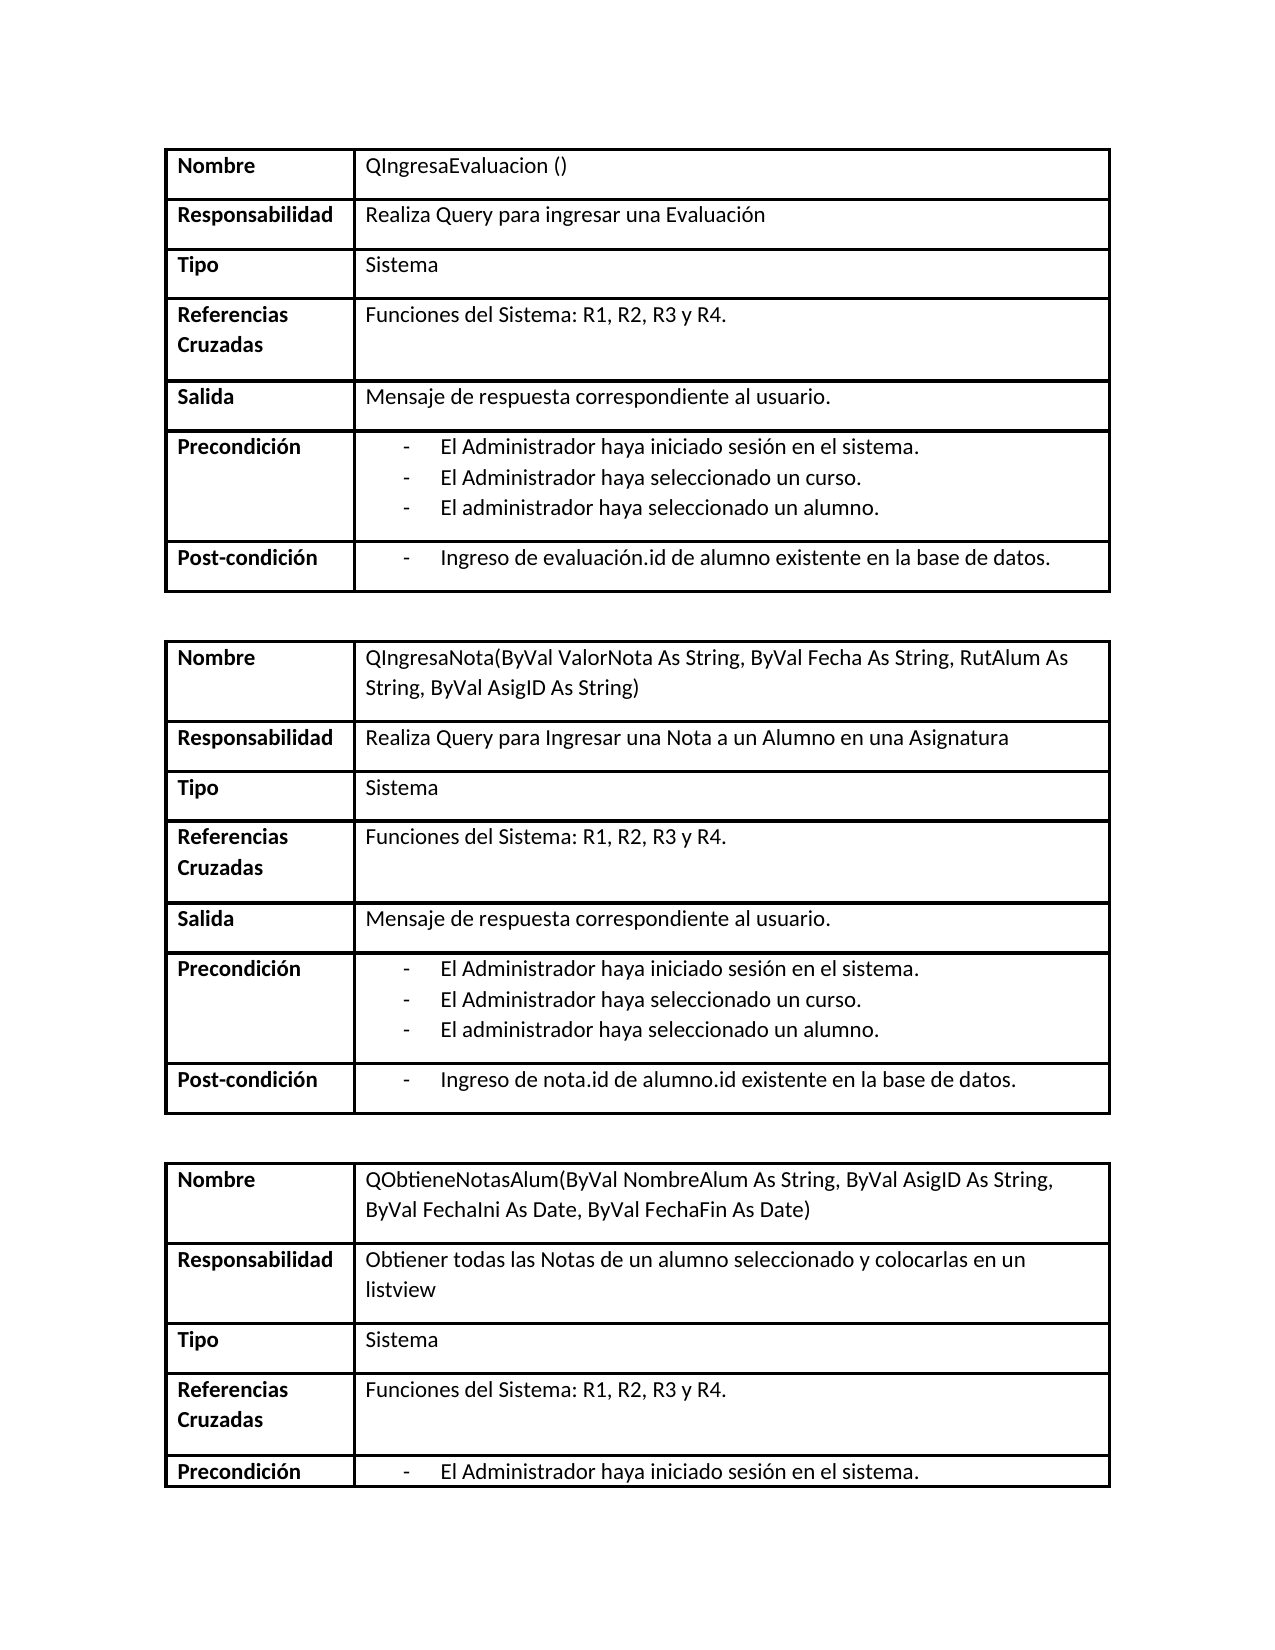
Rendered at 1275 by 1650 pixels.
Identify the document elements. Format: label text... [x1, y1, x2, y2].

table_cell Post-condición [168, 543, 353, 589]
table_cell Ingreso de nota.id de alumno.id existente en la base de datos. [356, 1065, 1108, 1112]
table_cell Mensaje de respuesta correspondiente al usuario. [356, 383, 1108, 429]
table_cell Tipo [168, 251, 353, 297]
table_cell Responsabilidad [168, 1245, 353, 1322]
table_header QObtieneNotasAlum(ByVal NombreAlum As String, ByVal AsigID As String, ByVal FechaIni As Date, ByVal FechaFin As Date) [356, 1165, 1108, 1242]
table_header Nombre [168, 1165, 353, 1242]
table_header QIngresaEvaluacion () [356, 151, 1108, 197]
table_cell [356, 1457, 1108, 1485]
table_header QIngresaNota(ByVal ValorNota As String, ByVal Fecha As String, RutAlum As String, ByVal AsigID As String) [356, 643, 1108, 719]
table_cell Obtiener todas las Notas de un alumno seleccionado y colocarlas en un listview [356, 1245, 1108, 1322]
table_cell Ingreso de evaluación.id de alumno existente en la base de datos. [356, 543, 1108, 589]
table_cell Realiza Query para ingresar una Evaluación [356, 201, 1108, 247]
table_cell Sistema [356, 1325, 1108, 1372]
table_cell Precondición [168, 955, 353, 1062]
table_cell Post-condición [168, 1065, 353, 1112]
table_cell Tipo [168, 773, 353, 819]
table_cell Responsabilidad [168, 723, 353, 769]
table_cell Realiza Query para Ingresar una Nota a un Alumno en una Asignatura [356, 723, 1108, 769]
table_cell Tipo [168, 1325, 353, 1372]
table_header Nombre [168, 643, 353, 719]
table_cell Sistema [356, 251, 1108, 297]
table_cell Salida [168, 905, 353, 951]
table_cell Referencias Cruzadas [168, 1375, 353, 1454]
table_cell Responsabilidad [168, 201, 353, 247]
table_cell Precondición [168, 433, 353, 539]
table_cell Sistema [356, 773, 1108, 819]
table_cell El Administrador haya iniciado sesión en el sistema. El Administrador haya seleccionado un curso. El administrador haya seleccionado un alumno. [356, 433, 1108, 539]
table_cell El Administrador haya iniciado sesión en el sistema. El Administrador haya seleccionado un curso. El administrador haya seleccionado un alumno. [356, 955, 1108, 1062]
table_cell Referencias Cruzadas [168, 300, 353, 379]
table_cell Salida [168, 383, 353, 429]
table_cell Referencias Cruzadas [168, 823, 353, 901]
table_cell Funciones del Sistema: R1, R2, R3 y R4. [356, 1375, 1108, 1454]
table_header Nombre [168, 151, 353, 197]
table_cell Funciones del Sistema: R1, R2, R3 y R4. [356, 823, 1108, 901]
table_cell Precondición [168, 1457, 353, 1485]
table_cell Mensaje de respuesta correspondiente al usuario. [356, 905, 1108, 951]
table_cell Funciones del Sistema: R1, R2, R3 y R4. [356, 300, 1108, 379]
